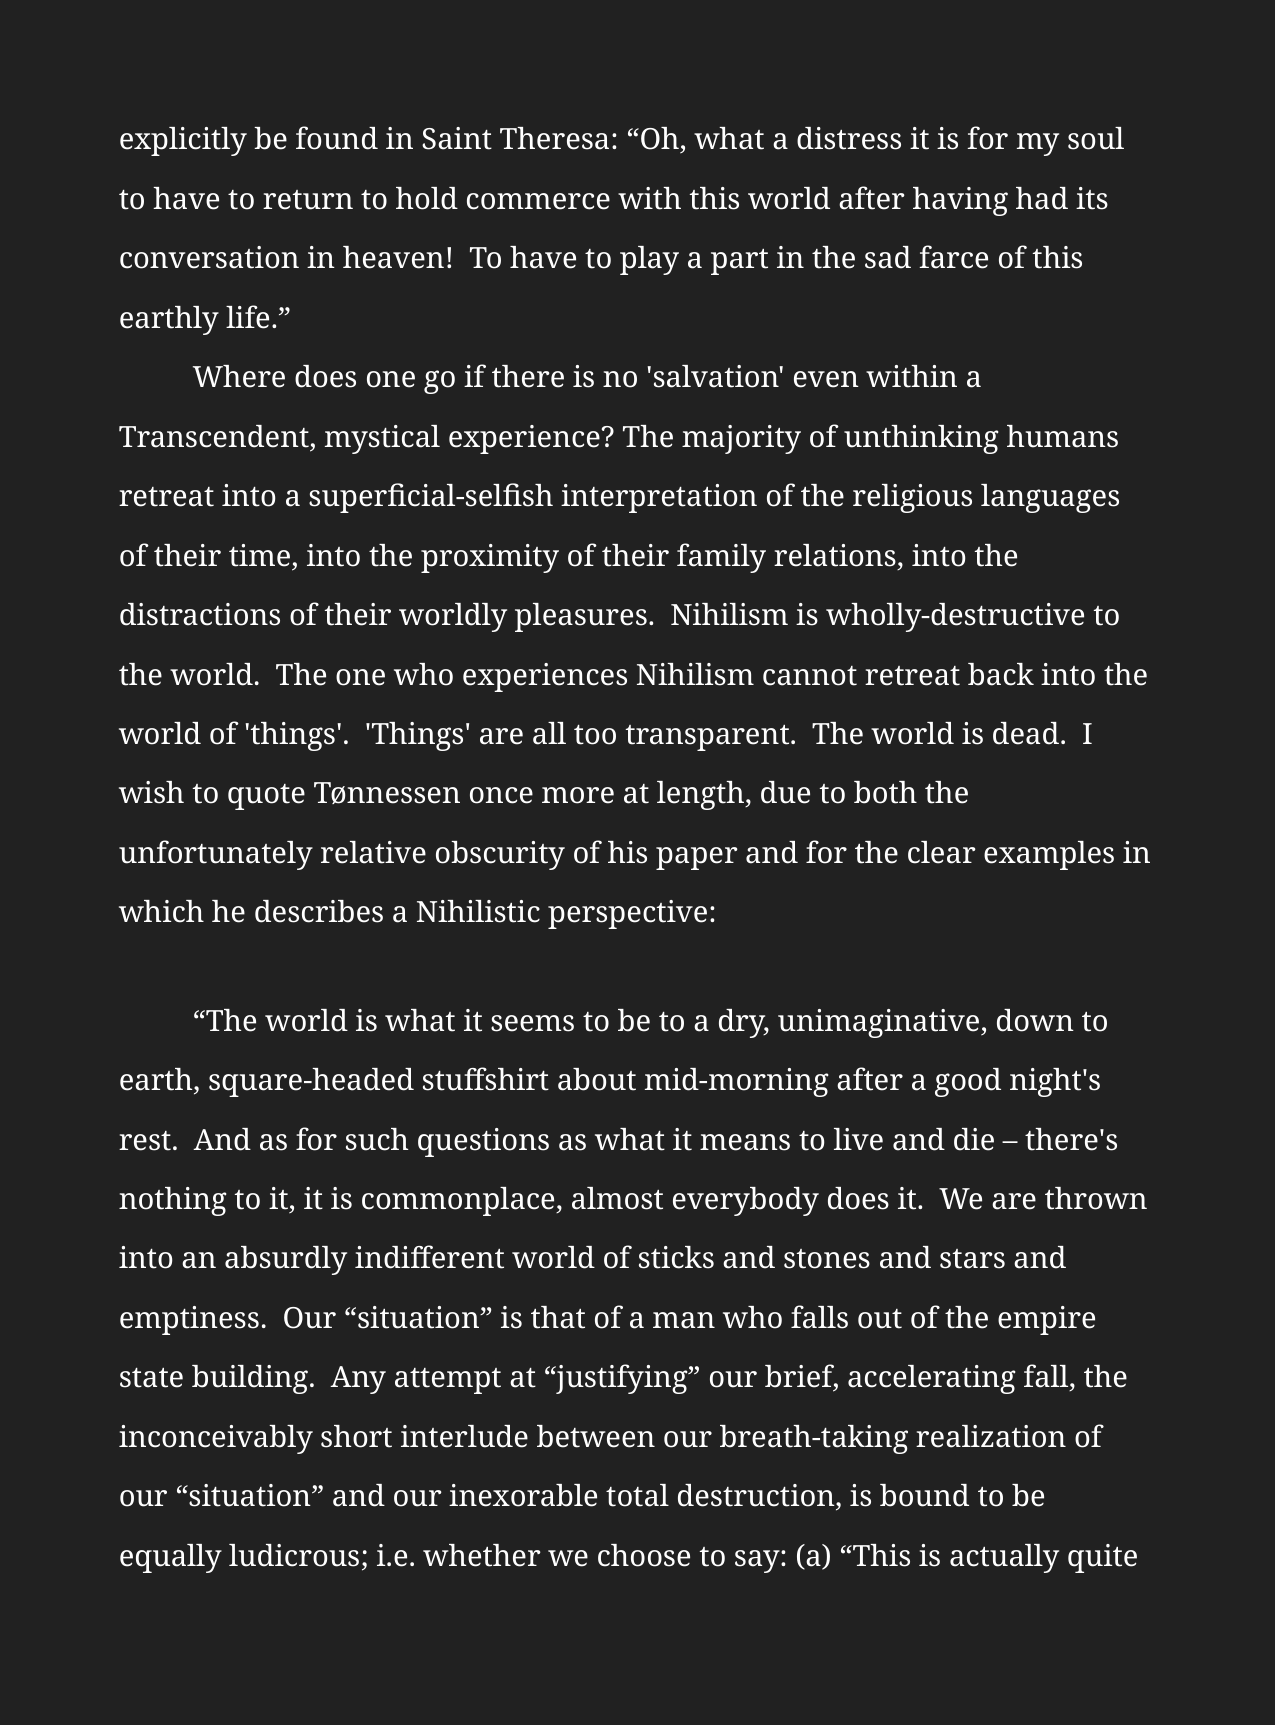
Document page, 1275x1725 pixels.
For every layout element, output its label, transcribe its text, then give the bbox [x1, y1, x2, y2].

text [118, 1000, 1156, 1575]
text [118, 118, 1156, 337]
text Where does one go if there is no 'salvation' even within a Transcendent, mystical experience? The majority of unthinking humans retreat into a superficial-selfish interpretation of the religious languages of their time, into the proximity of their family relations, into the distractions of their worldly pleasures. Nihilism is wholly-destructive to the world. The one who experiences Nihilism cannot retreat back into the world of 'things'. 'Things' are all too transparent. The world is dead. I wish to quote Tønnessen once more at length, due to both the unfortunately relative obscurity of his paper and for the clear examples in which he describes a Nihilistic perspective: [118, 356, 1156, 931]
